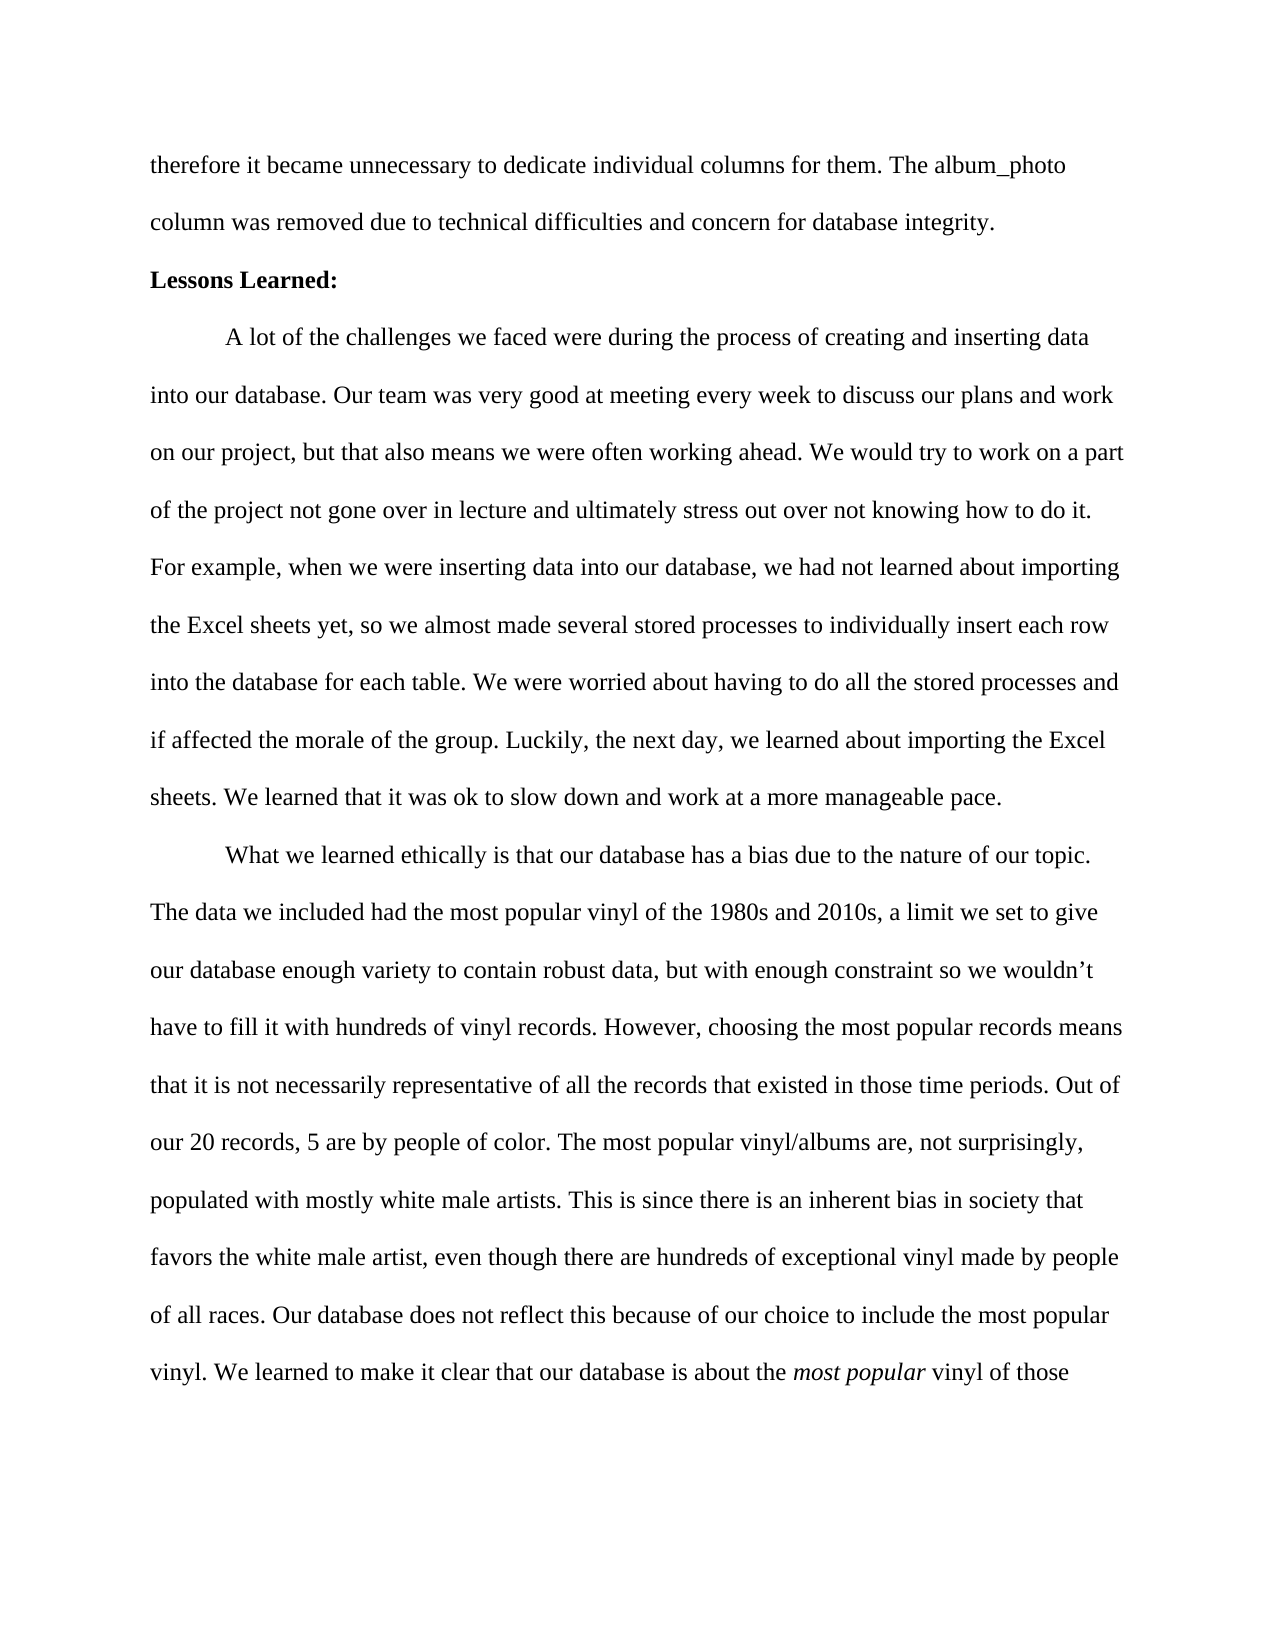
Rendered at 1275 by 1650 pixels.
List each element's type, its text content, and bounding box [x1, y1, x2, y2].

text A lot of the challenges we faced were during the process of creating and inserting data into our database. Our team was very good at meeting every week to discuss our plans and work on our project, but that also means we were often working ahead. We would try to work on a part of the project not gone over in lecture and ultimately stress out over not knowing how to do it. For example, when we were inserting data into our database, we had not learned about importing the Excel sheets yet, so we almost made several stored processes to individually insert each row into the database for each table. We were worried about having to do all the stored processes and if affected the morale of the group. Luckily, the next day, we learned about importing the Excel sheets. We learned that it was ok to slow down and work at a more manageable pace. [150, 322, 1125, 811]
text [150, 150, 1125, 236]
text Lessons Learned: [150, 265, 1125, 294]
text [150, 840, 1125, 1386]
